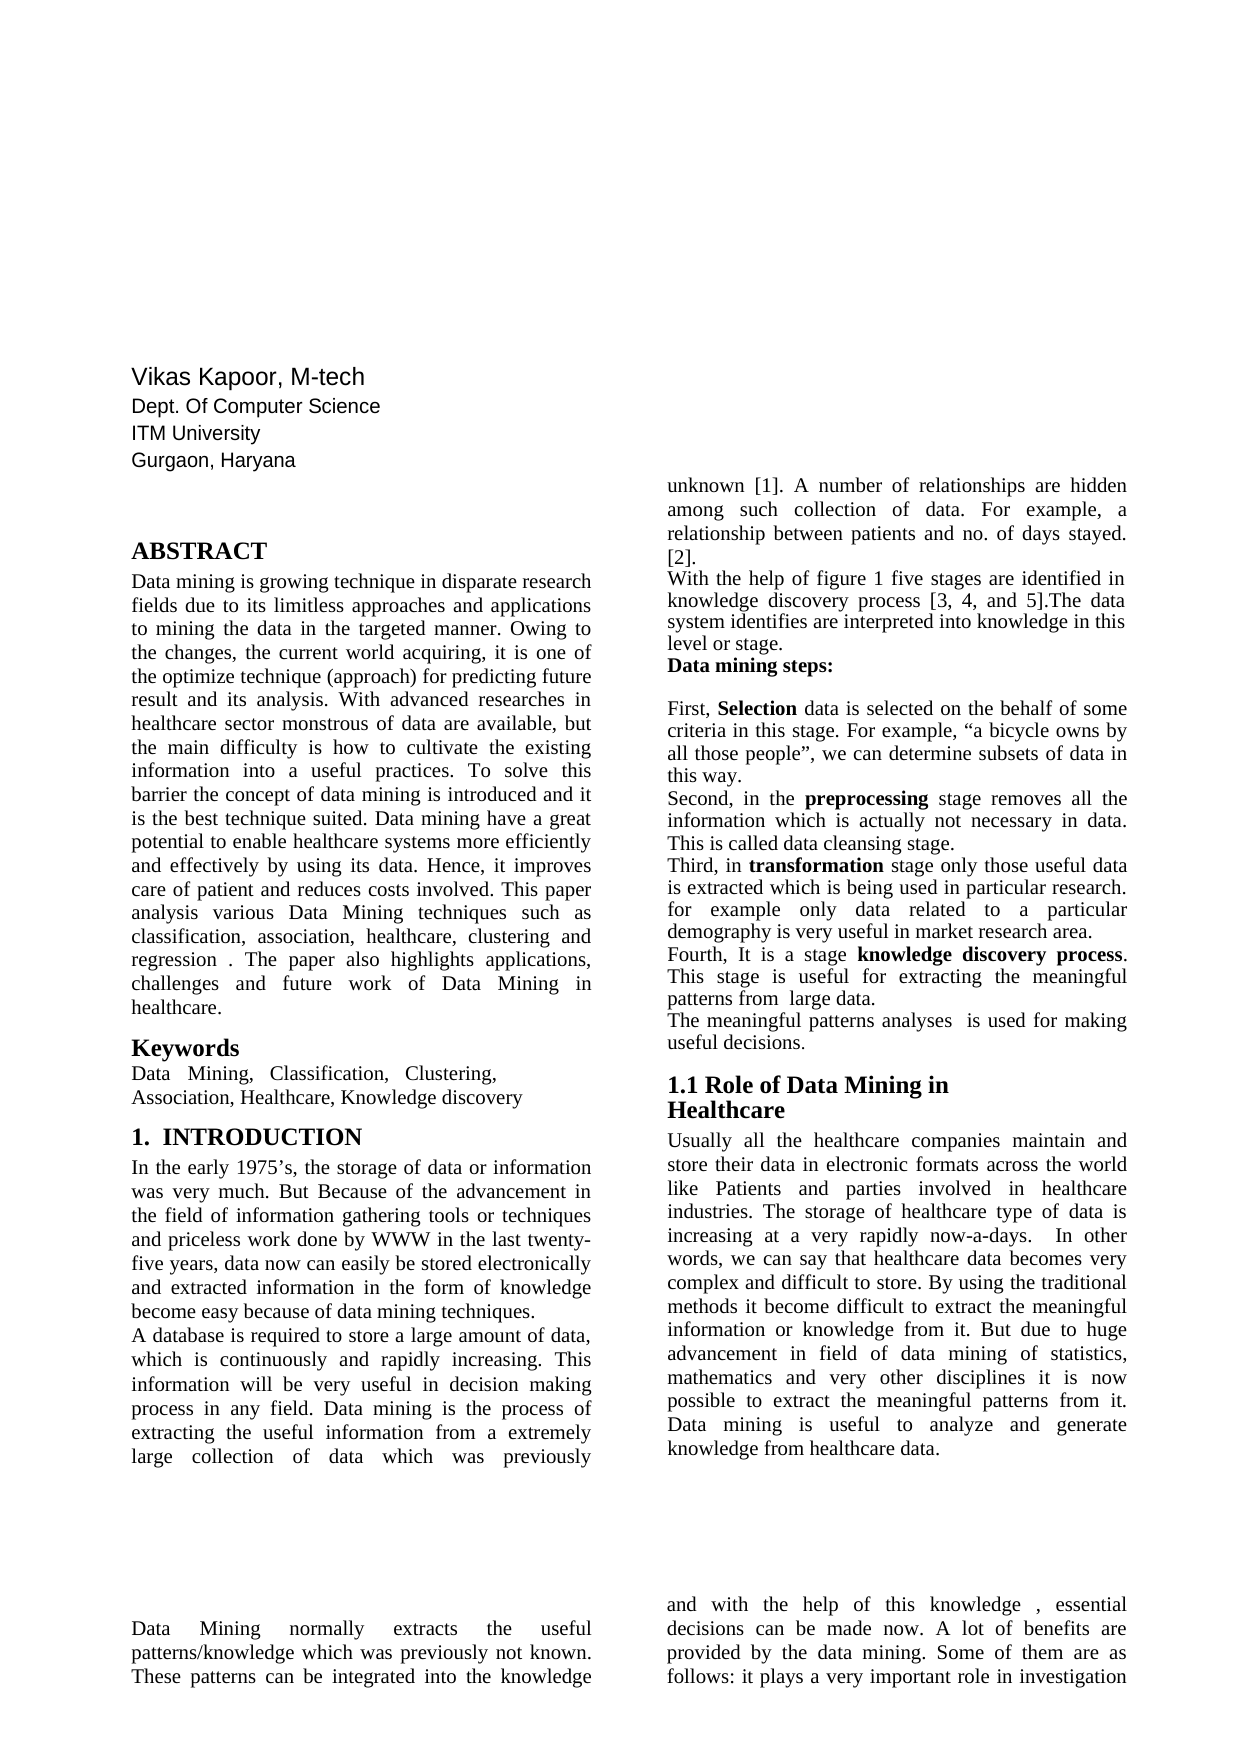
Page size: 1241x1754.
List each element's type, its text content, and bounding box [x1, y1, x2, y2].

text Second, in the preprocessing stage removes all the information which is actually not necessary in data. This is called data cleansing stage. [667, 787, 1128, 855]
table_header Vikas Kapoor, M-tech [131, 74, 1167, 391]
text A database is required to store a large amount of data, which is continuously and rapidly increasing. This information will be very useful in decision making process in any field. Data mining is the process of extracting the useful information from a extremely large collection of data which was previously unknown [1]. A number of relationships are hidden among such collection of data. For example, a relationship between patients and no. of days stayed. [2]. [131, 1323, 592, 1468]
table_cell Gurgaon, Haryana [131, 445, 1167, 472]
text Data mining is growing technique in disparate research fields due to its limitless approaches and applications to mining the data in the targeted manner. Owing to the changes, the current world acquiring, it is one of the optimize technique (approach) for predicting future result and its analysis. With advanced researches in healthcare sector monstrous of data are available, but the main difficulty is how to cultivate the existing information into a useful practices. To solve this barrier the concept of data mining is introduced and it is the best technique suited. Data mining have a great potential to enable healthcare systems more efficiently and effectively by using its data. Hence, it improves care of patient and reduces costs involved. This paper analysis various Data Mining techniques such as classification, association, healthcare, clustering and regression . The paper also highlights applications, challenges and future work of Data Mining in healthcare. [131, 569, 592, 1019]
text 1.1 Role of Data Mining in Healthcare [667, 1073, 1030, 1124]
text Third, in transformation stage only those useful data is extracted which is being used in particular research. for example only data related to a particular demography is very useful in market research area. [667, 855, 1128, 943]
text Keywords [131, 1033, 592, 1061]
text Fourth, It is a stage knowledge discovery process. This stage is useful for extracting the meaningful patterns from large data. [667, 943, 1128, 1010]
text Usually all the healthcare companies maintain and store their data in electronic formats across the world like Patients and parties involved in healthcare industries. The storage of healthcare type of data is increasing at a very rapidly now-a-days. In other words, we can say that healthcare data becomes very complex and difficult to store. By using the traditional methods it become difficult to extract the meaningful information or knowledge from it. But due to huge advancement in field of data mining of statistics, mathematics and very other disciplines it is now possible to extract the meaningful patterns from it. Data mining is useful to analyze and generate knowledge from healthcare data. [667, 1129, 1128, 1459]
text First, Selection data is selected on the behalf of some criteria in this stage. For example, “a bicycle owns by all those people”, we can determine subsets of data in this way. [667, 698, 1128, 787]
table_cell ITM University [131, 418, 1167, 445]
text With the help of figure 1 five stages are identified in knowledge discovery process [3, 4, and 5].The data system identifies are interpreted into knowledge in this level or stage. [667, 569, 1126, 654]
text The meaningful patterns analyses is used for making useful decisions. [667, 1010, 1128, 1054]
text Data mining steps: [667, 654, 1128, 676]
text In the early 1975’s, the storage of data or information was very much. But Because of the advancement in the field of information gathering tools or techniques and priceless work done by WWW in the last twenty-five years, data now can easily be stored electronically and extracted information in the form of knowledge become easy because of data mining techniques. [131, 1155, 592, 1323]
text Data Mining, Classification, Clustering, Association, Healthcare, Knowledge discovery [131, 1061, 592, 1109]
text A database is required to store a large amount of data, which is continuously and rapidly increasing. This information will be very useful in decision making process in any field. Data mining is the process of extracting the useful information from a extremely large collection of data which was previously unknown [1]. A number of relationships are hidden among such collection of data. For example, a relationship between patients and no. of days stayed. [2]. [667, 472, 1128, 569]
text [131, 1617, 592, 1688]
table_cell Dept. Of Computer Science [131, 391, 1167, 418]
text 1. INTRODUCTION [131, 1122, 592, 1150]
text ABSTRACT [131, 536, 592, 565]
